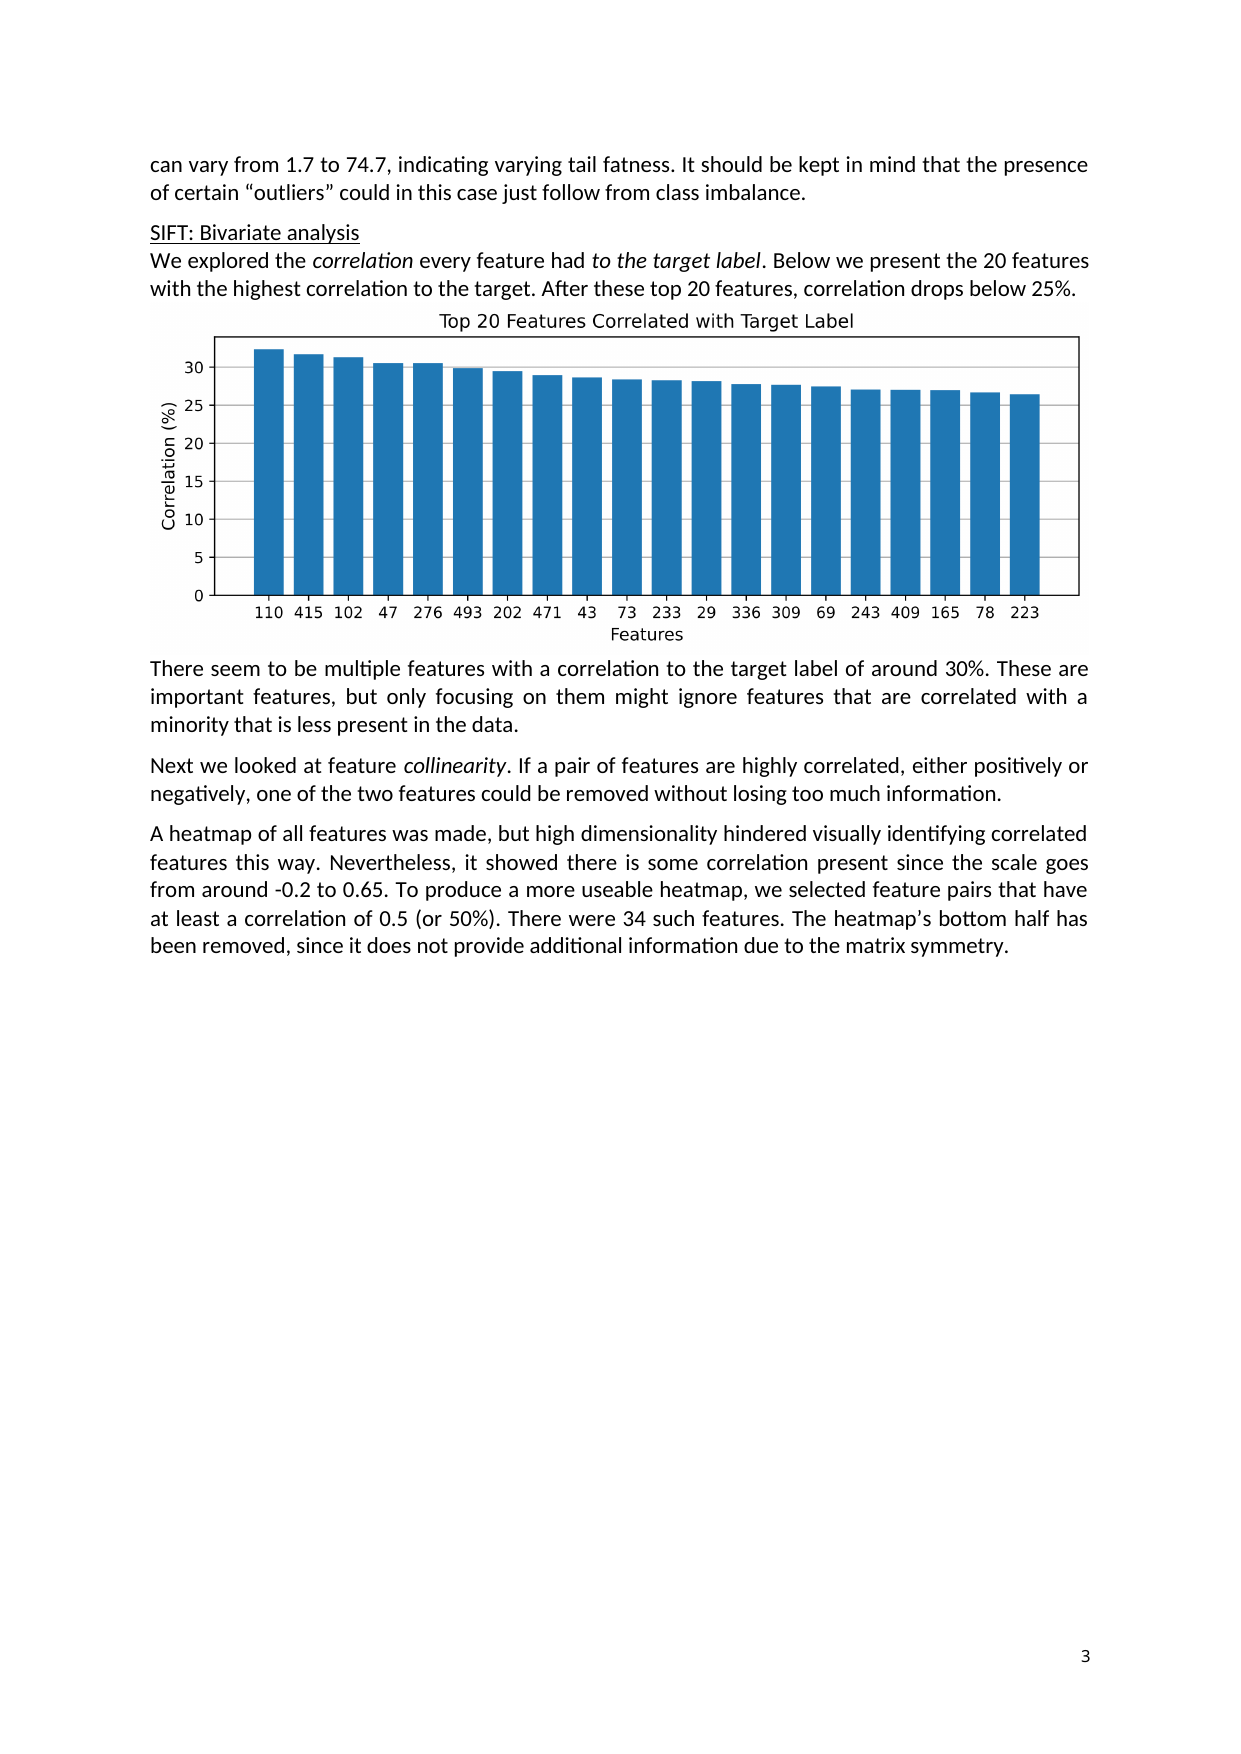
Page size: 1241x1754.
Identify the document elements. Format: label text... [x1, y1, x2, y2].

text There seem to be multiple features with a correlation to the target label of around 30%. These are important features, but only focusing on them might ignore features that are correlated with a minority that is less present in the data. [150, 655, 1090, 738]
text SIFT: Bivariate analysis [150, 218, 1090, 247]
text A heatmap of all features was made, but high dimensionality hindered visually identifying correlated features this way. Nevertheless, it showed there is some correlation present since the scale goes from around -0.2 to 0.65. To produce a more useable heatmap, we selected feature pairs that have at least a correlation of 0.5 (or 50%). There were 34 such features. The heatmap’s bottom half has been removed, since it does not provide additional information due to the matrix symmetry. [150, 819, 1090, 960]
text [150, 150, 1090, 206]
text Next we looked at feature collinearity. If a pair of features are highly correlated, either positively or negatively, one of the two features could be removed without losing too much information. [150, 751, 1090, 807]
text We explored the correlation every feature had to the target label. Below we present the 20 features with the highest correlation to the target. After these top 20 features, correlation drops below 25%. [150, 247, 1090, 302]
picture [150, 302, 1090, 655]
